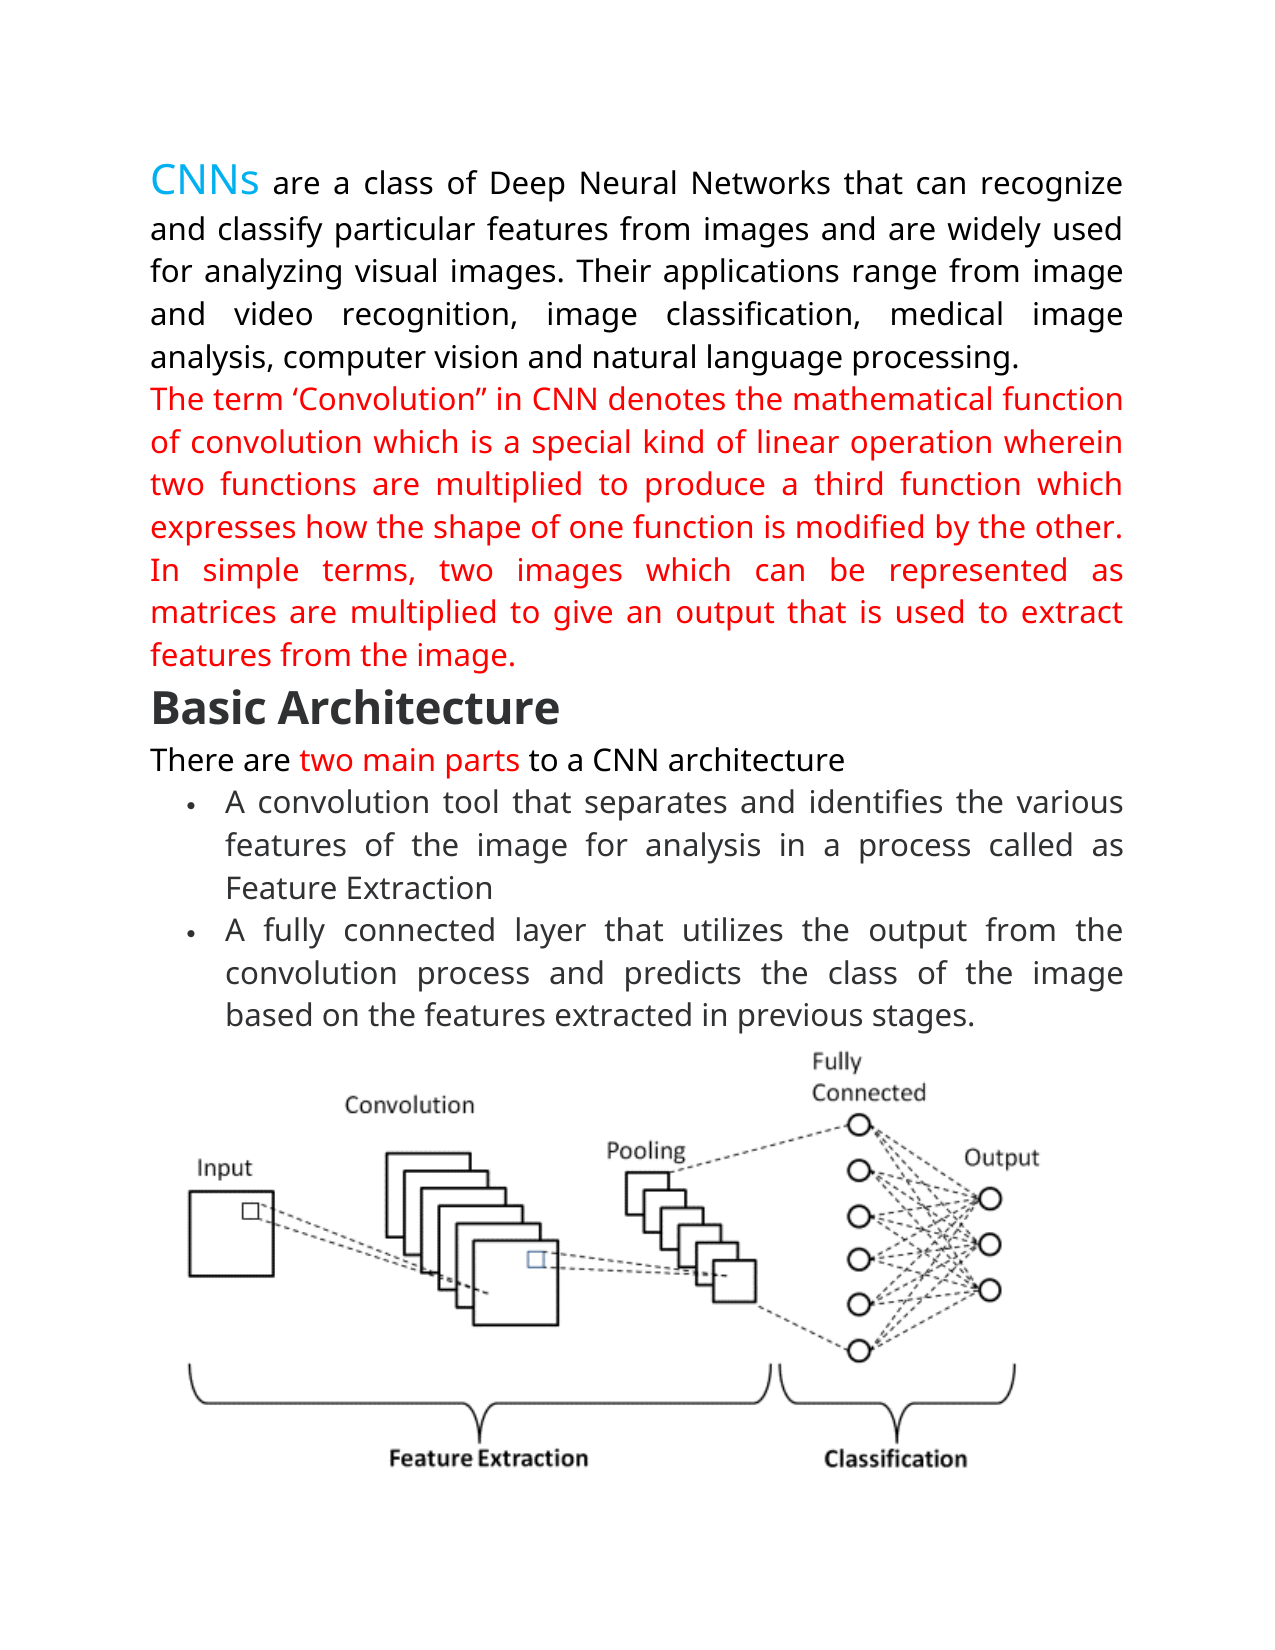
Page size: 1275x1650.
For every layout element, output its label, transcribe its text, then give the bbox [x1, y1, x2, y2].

list A fully connected layer that utilizes the output from the convolution process and predicts the class of the image based on the features extracted in previous stages. [187, 908, 1125, 1036]
picture [150, 1036, 1058, 1485]
text CNNs are a class of Deep Neural Networks that can recognize and classify particular features from images and are widely used for analyzing visual images. Their applications range from image and video recognition, image classification, medical image analysis, computer vision and natural language processing. [150, 150, 1125, 377]
text Basic Architecture [150, 675, 1125, 738]
text There are two main parts to a CNN architecture [150, 738, 1125, 780]
list A convolution tool that separates and identifies the various features of the image for analysis in a process called as Feature Extraction [187, 780, 1125, 908]
text The term ‘Convolution” in CNN denotes the mathematical function of convolution which is a special kind of linear operation wherein two functions are multiplied to produce a third function which expresses how the shape of one function is modified by the other. In simple terms, two images which can be represented as matrices are multiplied to give an output that is used to extract features from the image. [150, 377, 1125, 675]
